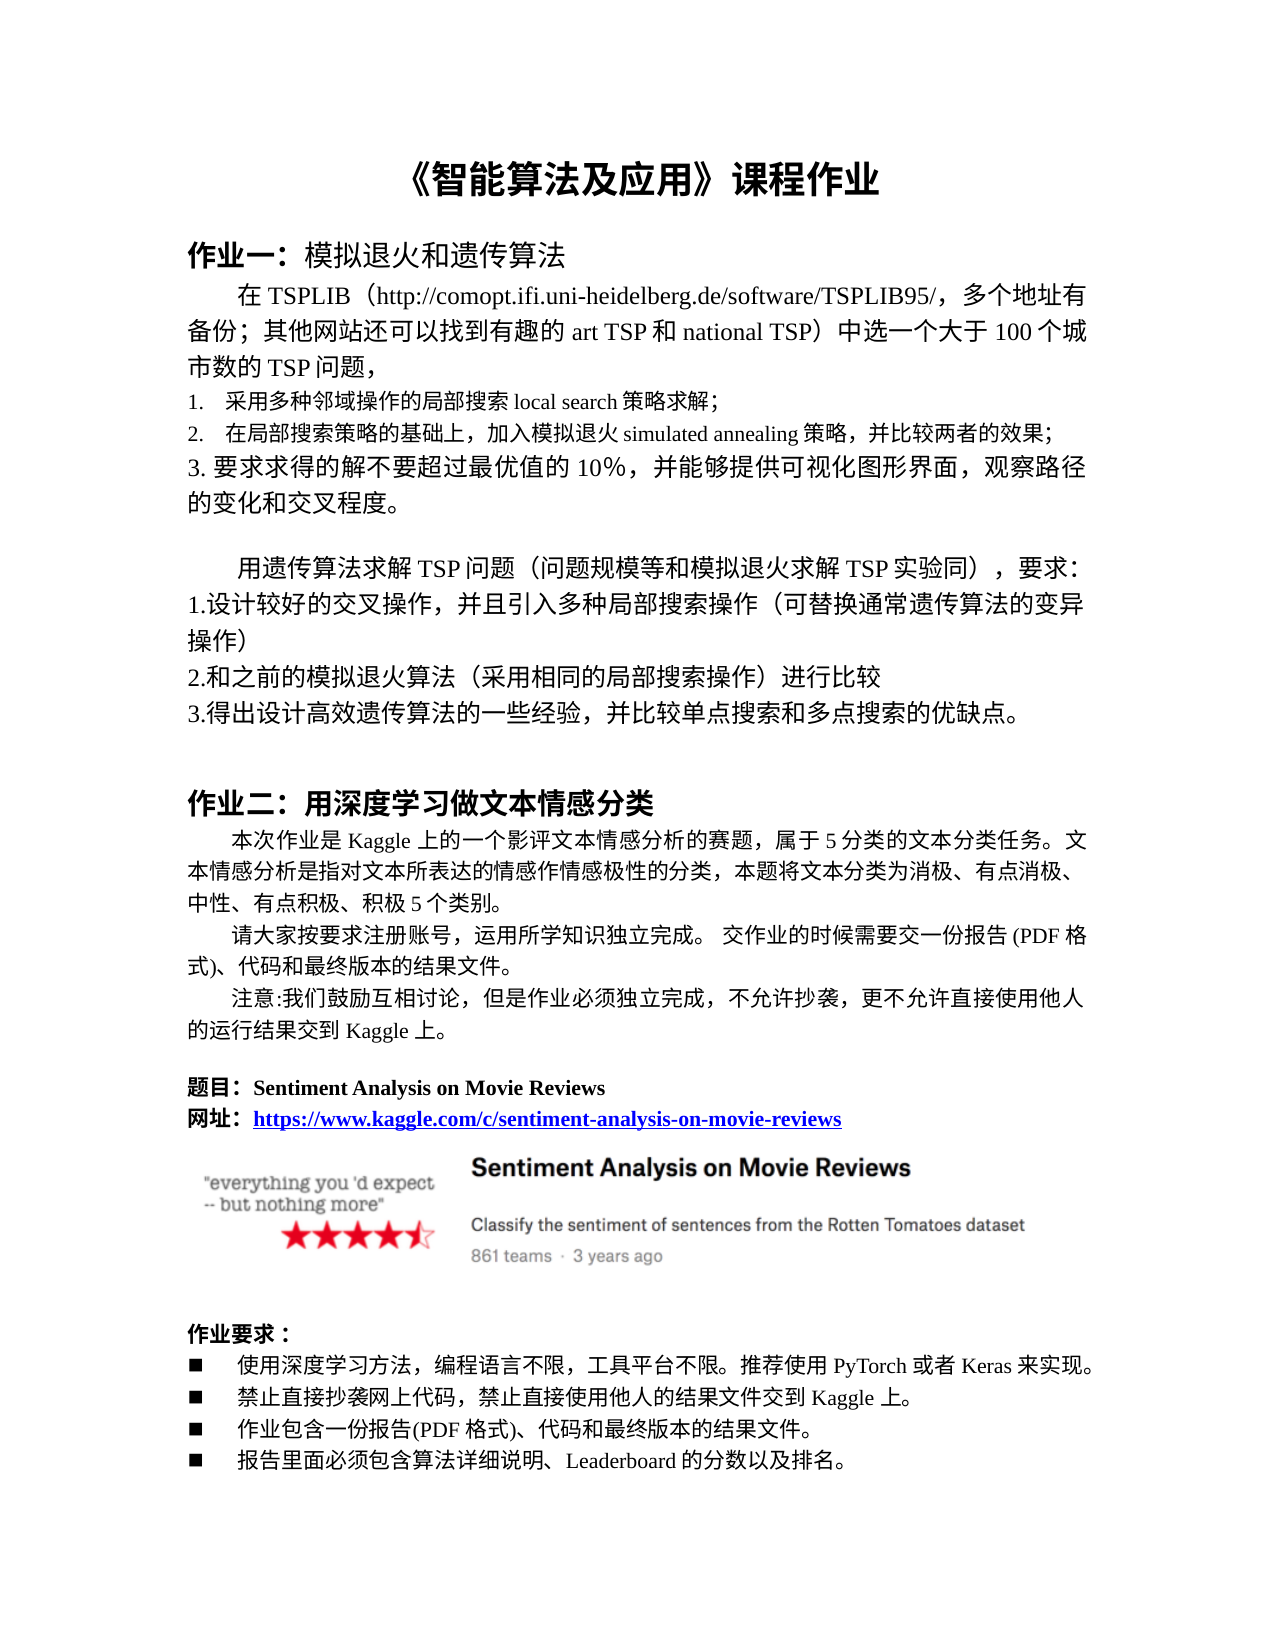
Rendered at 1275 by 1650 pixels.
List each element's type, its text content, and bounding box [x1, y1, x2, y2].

list 在局部搜索策略的基础上，加入模拟退火simulated annealing策略，并比较两者的效果； [187, 416, 1087, 447]
text 本次作业是Kaggle 上的一个影评文本情感分析的赛题，属于5分类的文本分类任务。文本情感分析是指对文本所表达的情感作情感极性的分类，本题将文本分类为消极、有点消极、中性、有点积极、积极5个类别。 [187, 823, 1087, 918]
text 注意:我们鼓励互相讨论，但是作业必须独立完成，不允许抄袭，更不允许直接使用他人的运行结果交到 Kaggle 上。 [187, 981, 1087, 1044]
text 用遗传算法求解TSP问题（问题规模等和模拟退火求解TSP实验同），要求： [187, 549, 1087, 585]
text 作业二：用深度学习做文本情感分类 [187, 780, 1087, 823]
text 在TSPLIB（http://comopt.ifi.uni-heidelberg.de/software/TSPLIB95/，多个地址有备份；其他网站还可以找到有趣的art TSP和national TSP）中选一个大于100个城市数的TSP问题， [187, 275, 1087, 384]
text 请大家按要求注册账号，运用所学知识独立完成。 交作业的时候需要交一份报告(PDF 格式)、代码和最终版本的结果文件。 [187, 918, 1087, 981]
list 禁止直接抄袭网上代码，禁止直接使用他人的结果文件交到 Kaggle 上。 [187, 1380, 1087, 1412]
list 报告里面必须包含算法详细说明、Leaderboard 的分数以及排名。 [187, 1443, 1087, 1475]
picture [187, 1132, 1050, 1292]
text 题目：Sentiment Analysis on Movie Reviews [187, 1069, 1087, 1101]
text 3.得出设计高效遗传算法的一些经验，并比较单点搜索和多点搜索的优缺点。 [187, 694, 1087, 730]
text 《智能算法及应用》课程作业 [187, 150, 1087, 204]
text 3. 要求求得的解不要超过最优值的10％，并能够提供可视化图形界面，观察路径的变化和交叉程度。 [187, 447, 1087, 520]
text 网址：https://www.kaggle.com/c/sentiment-analysis-on-movie-reviews [187, 1101, 1087, 1133]
text 作业一：模拟退火和遗传算法 [187, 233, 1087, 275]
text 作业要求 ： [187, 1317, 1087, 1348]
list 作业包含一份报告(PDF 格式)、代码和最终版本的结果文件。 [187, 1412, 1087, 1443]
text 1.设计较好的交叉操作，并且引入多种局部搜索操作（可替换通常遗传算法的变异操作） [187, 585, 1087, 657]
list 采用多种邻域操作的局部搜索local search策略求解； [187, 384, 1087, 416]
list 使用深度学习方法，编程语言不限，工具平台不限。推荐使用 PyTorch 或者 Keras 来实现。 [187, 1348, 1087, 1380]
text 2.和之前的模拟退火算法（采用相同的局部搜索操作）进行比较 [187, 657, 1087, 694]
